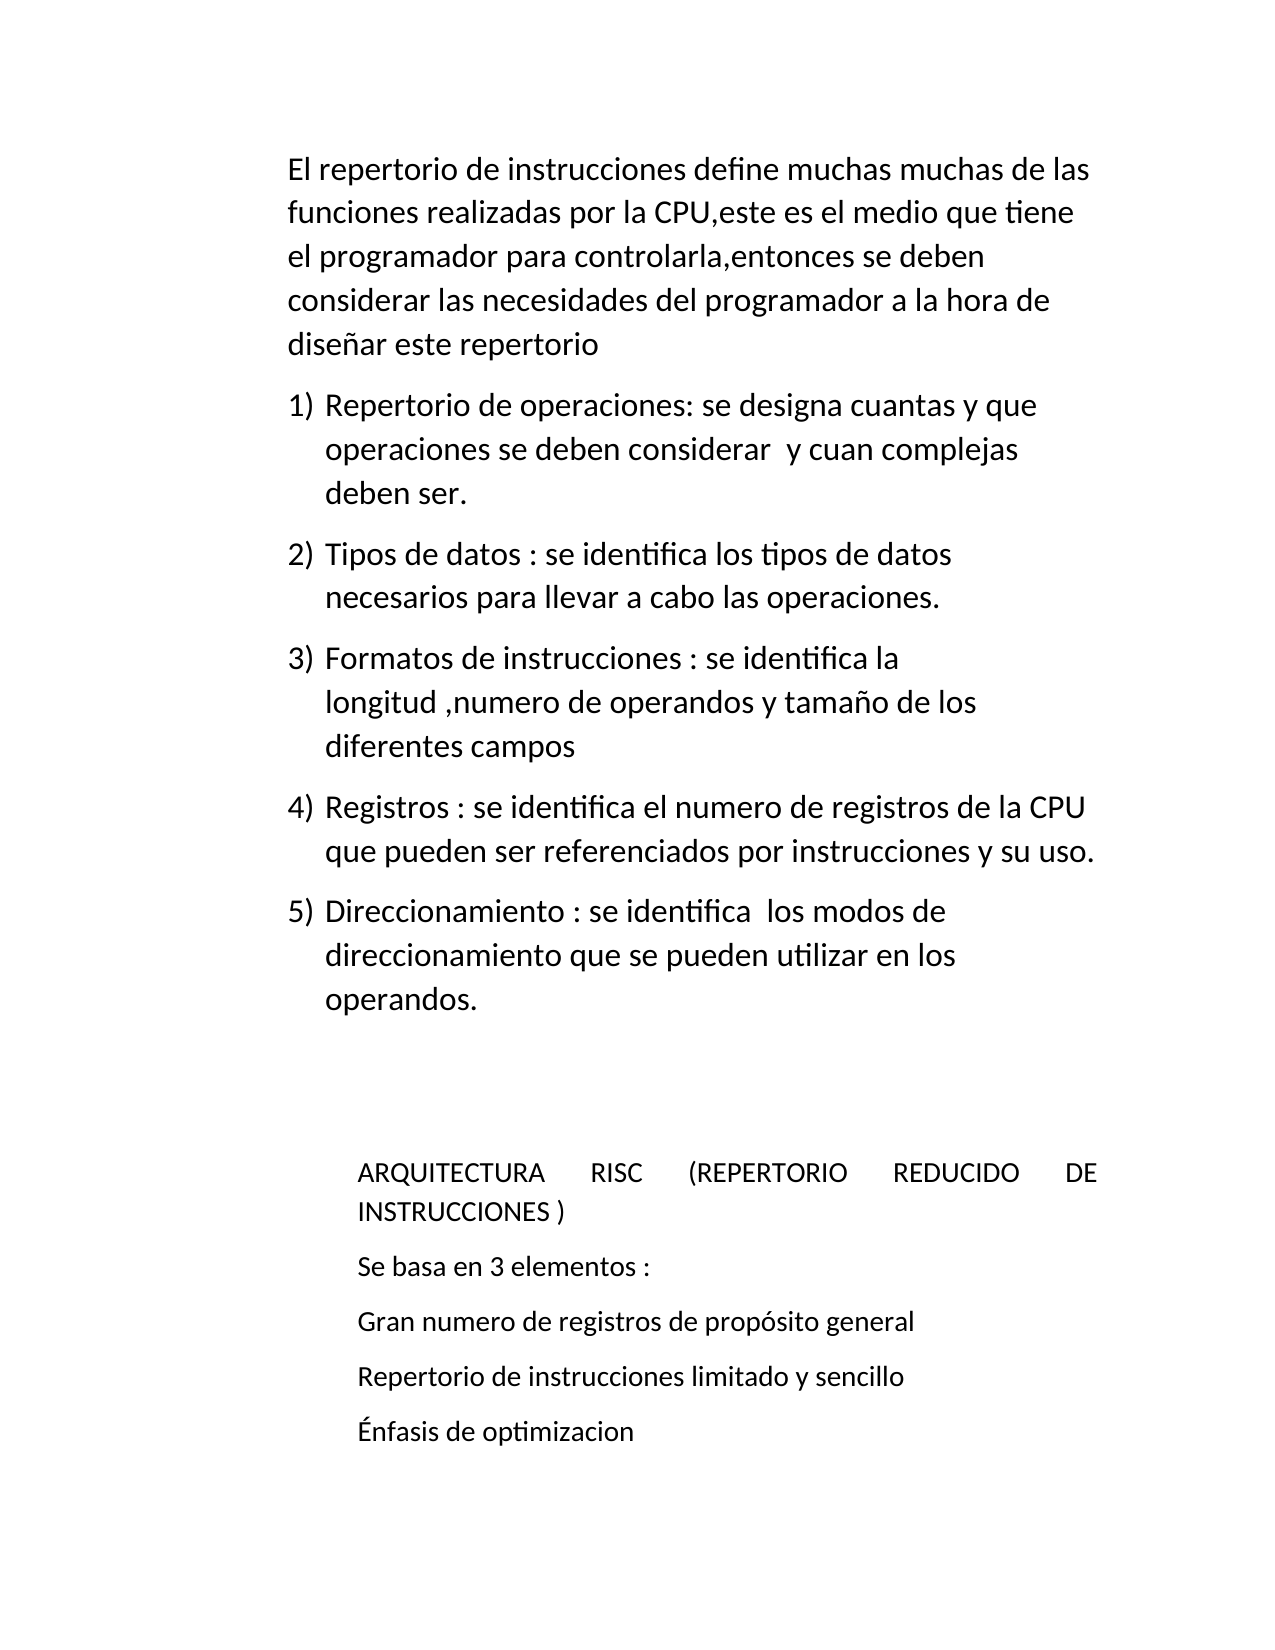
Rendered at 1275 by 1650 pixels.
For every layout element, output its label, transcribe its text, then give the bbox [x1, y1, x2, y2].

text Repertorio de instrucciones limitado y sencillo [357, 1358, 1098, 1394]
list Formatos de instrucciones : se identifica la longitud ,numero de operandos y tamaño de los diferentes campos [287, 637, 1098, 766]
text ARQUITECTURA RISC (REPERTORIO REDUCIDO DE INSTRUCCIONES ) [357, 1154, 1098, 1229]
text Énfasis de optimizacion [357, 1413, 1098, 1449]
list Direccionamiento : se identifica los modos de direccionamiento que se pueden utilizar en los operandos. [287, 890, 1098, 1019]
list Registros : se identifica el numero de registros de la CPU que pueden ser referenciados por instrucciones y su uso. [287, 786, 1098, 870]
list Repertorio de operaciones: se designa cuantas y que operaciones se deben considerar y cuan complejas deben ser. [287, 384, 1098, 513]
list Tipos de datos : se identifica los tipos de datos necesarios para llevar a cabo las operaciones. [287, 533, 1098, 617]
text El repertorio de instrucciones define muchas muchas de las funciones realizadas por la CPU,este es el medio que tiene el programador para controlarla,entonces se deben considerar las necesidades del programador a la hora de diseñar este repertorio [287, 148, 1098, 364]
text Gran numero de registros de propósito general [357, 1303, 1098, 1339]
text Se basa en 3 elementos : [357, 1248, 1098, 1284]
